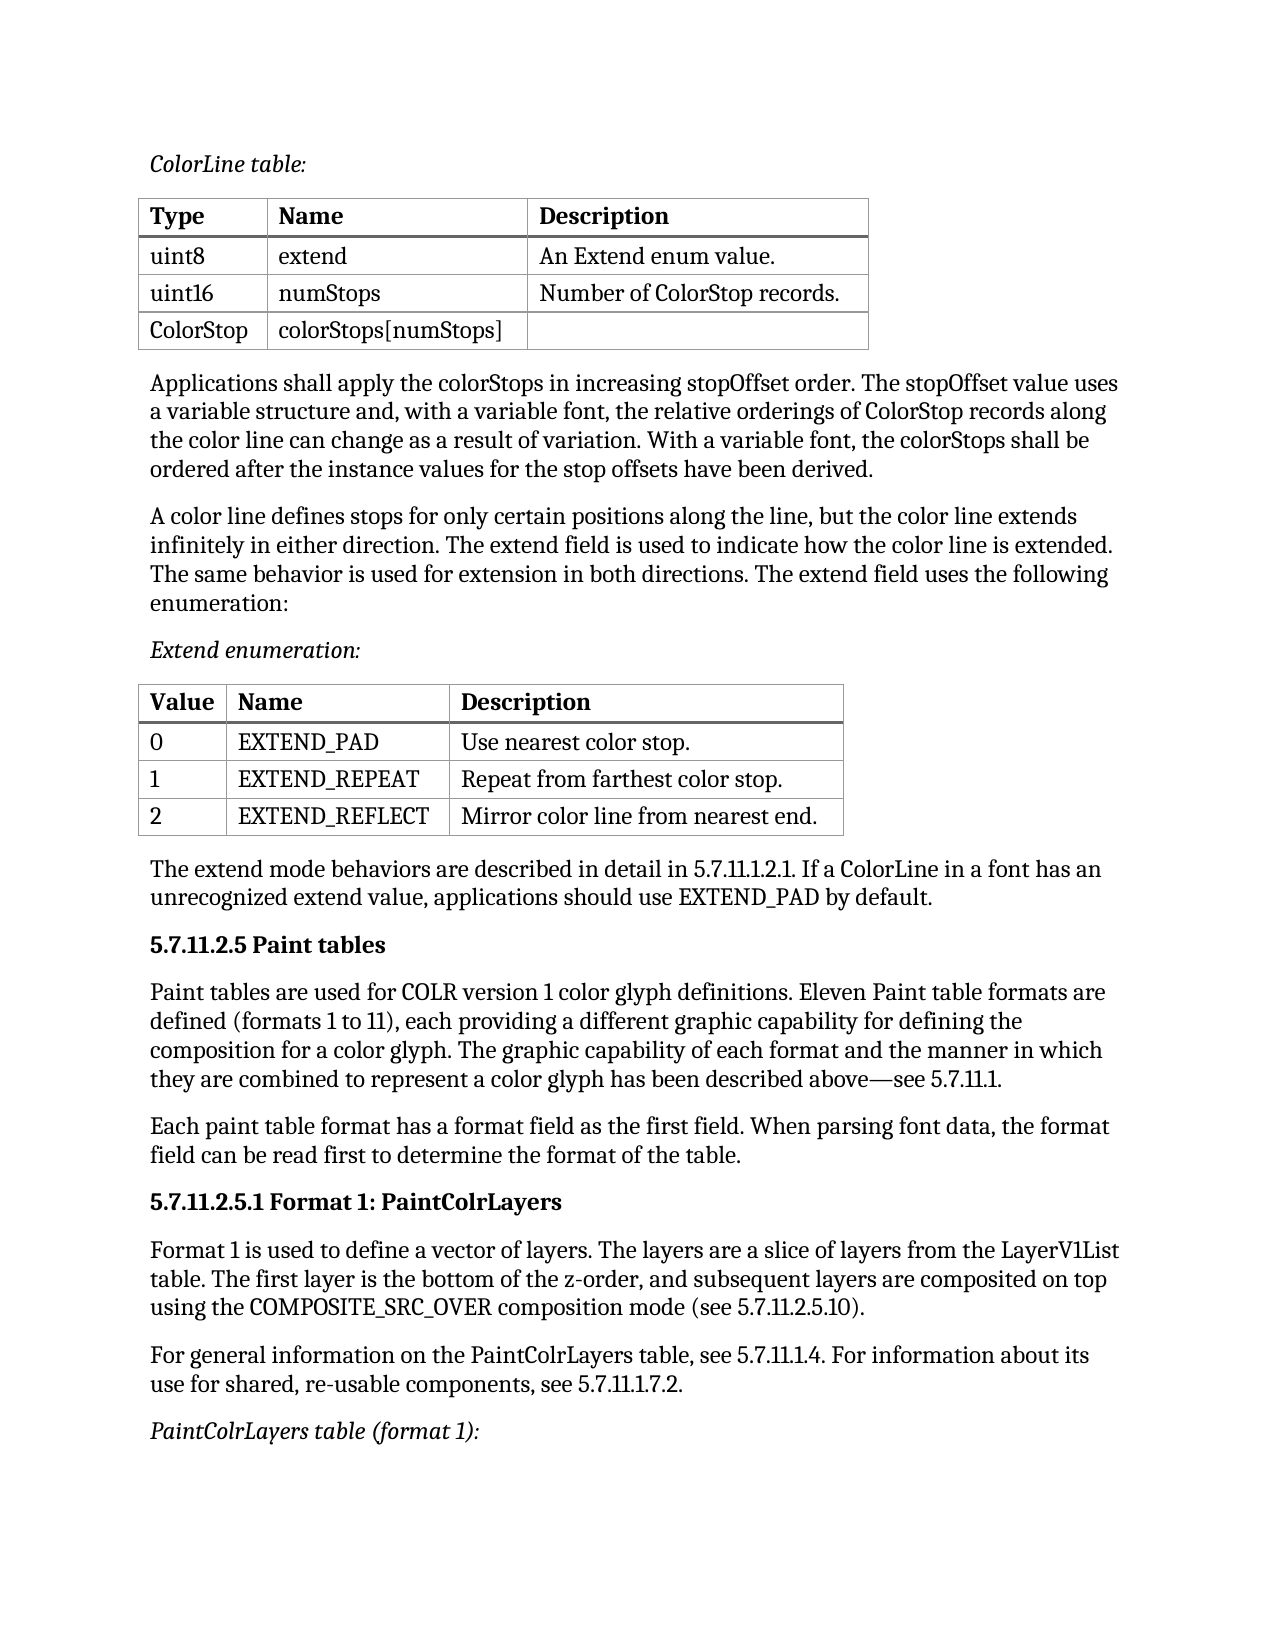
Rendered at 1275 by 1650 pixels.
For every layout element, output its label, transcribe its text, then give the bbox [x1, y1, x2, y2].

table_cell 1 [139, 761, 226, 797]
table_header Type [139, 199, 267, 235]
table_cell EXTEND_PAD [227, 724, 449, 760]
table_cell numStops [268, 275, 527, 311]
table_cell 0 [139, 724, 226, 760]
table_cell Use nearest color stop. [450, 724, 843, 760]
text Applications shall apply the colorStops in increasing stopOffset order. The stopOffset value uses a variable structure and, with a variable font, the relative orderings of ColorStop records along the color line can change as a result of variation. With a variable font, the colorStops shall be ordered after the instance values for the stop offsets have been derived. [150, 368, 1125, 483]
text 5.7.11.2.5 Paint tables [150, 931, 1125, 959]
table_cell uint16 [139, 275, 267, 311]
text The extend mode behaviors are described in detail in 5.7.11.1.2.1. If a ColorLine in a font has an unrecognized extend value, applications should use EXTEND_PAD by default. [150, 854, 1125, 912]
table_header Name [227, 685, 449, 721]
table_cell [528, 313, 868, 349]
table_cell Repeat from farthest color stop. [450, 761, 843, 797]
text PaintColrLayers table (format 1): [150, 1417, 1125, 1446]
text Each paint table format has a format field as the first field. When parsing font data, the format field can be read first to determine the format of the table. [150, 1112, 1125, 1169]
table_cell extend [268, 238, 527, 274]
text Extend enumeration: [150, 636, 1125, 665]
table_cell colorStops[numStops] [268, 313, 527, 349]
table_cell ColorStop [139, 313, 267, 349]
table_cell Number of ColorStop records. [528, 275, 868, 311]
text A color line defines stops for only certain positions along the line, but the color line extends infinitely in either direction. The extend field is used to indicate how the color line is extended. The same behavior is used for extension in both directions. The extend field uses the following enumeration: [150, 502, 1125, 617]
table_header Value [139, 685, 226, 721]
table_cell An Extend enum value. [528, 238, 868, 274]
text Paint tables are used for COLR version 1 color glyph definitions. Eleven Paint table formats are defined (formats 1 to 11), each providing a different graphic capability for defining the composition for a color glyph. The graphic capability of each format and the manner in which they are combined to represent a color glyph has been described above—see 5.7.11.1. [150, 978, 1125, 1093]
table_cell Mirror color line from nearest end. [450, 799, 843, 835]
table_cell EXTEND_REFLECT [227, 799, 449, 835]
text Format 1 is used to define a vector of layers. The layers are a slice of layers from the LayerV1List table. The first layer is the bottom of the z-order, and subsequent layers are composited on top using the COMPOSITE_SRC_OVER composition mode (see 5.7.11.2.5.10). [150, 1236, 1125, 1322]
table_header Description [450, 685, 843, 721]
text ColorLine table: [150, 150, 1125, 179]
table_header Name [268, 199, 527, 235]
table_header Description [528, 199, 868, 235]
text 5.7.11.2.5.1 Format 1: PaintColrLayers [150, 1188, 1125, 1217]
table_cell uint8 [139, 238, 267, 274]
table_cell EXTEND_REPEAT [227, 761, 449, 797]
text For general information on the PaintColrLayers table, see 5.7.11.1.4. For information about its use for shared, re-usable components, see 5.7.11.1.7.2. [150, 1341, 1125, 1398]
table_cell 2 [139, 799, 226, 835]
